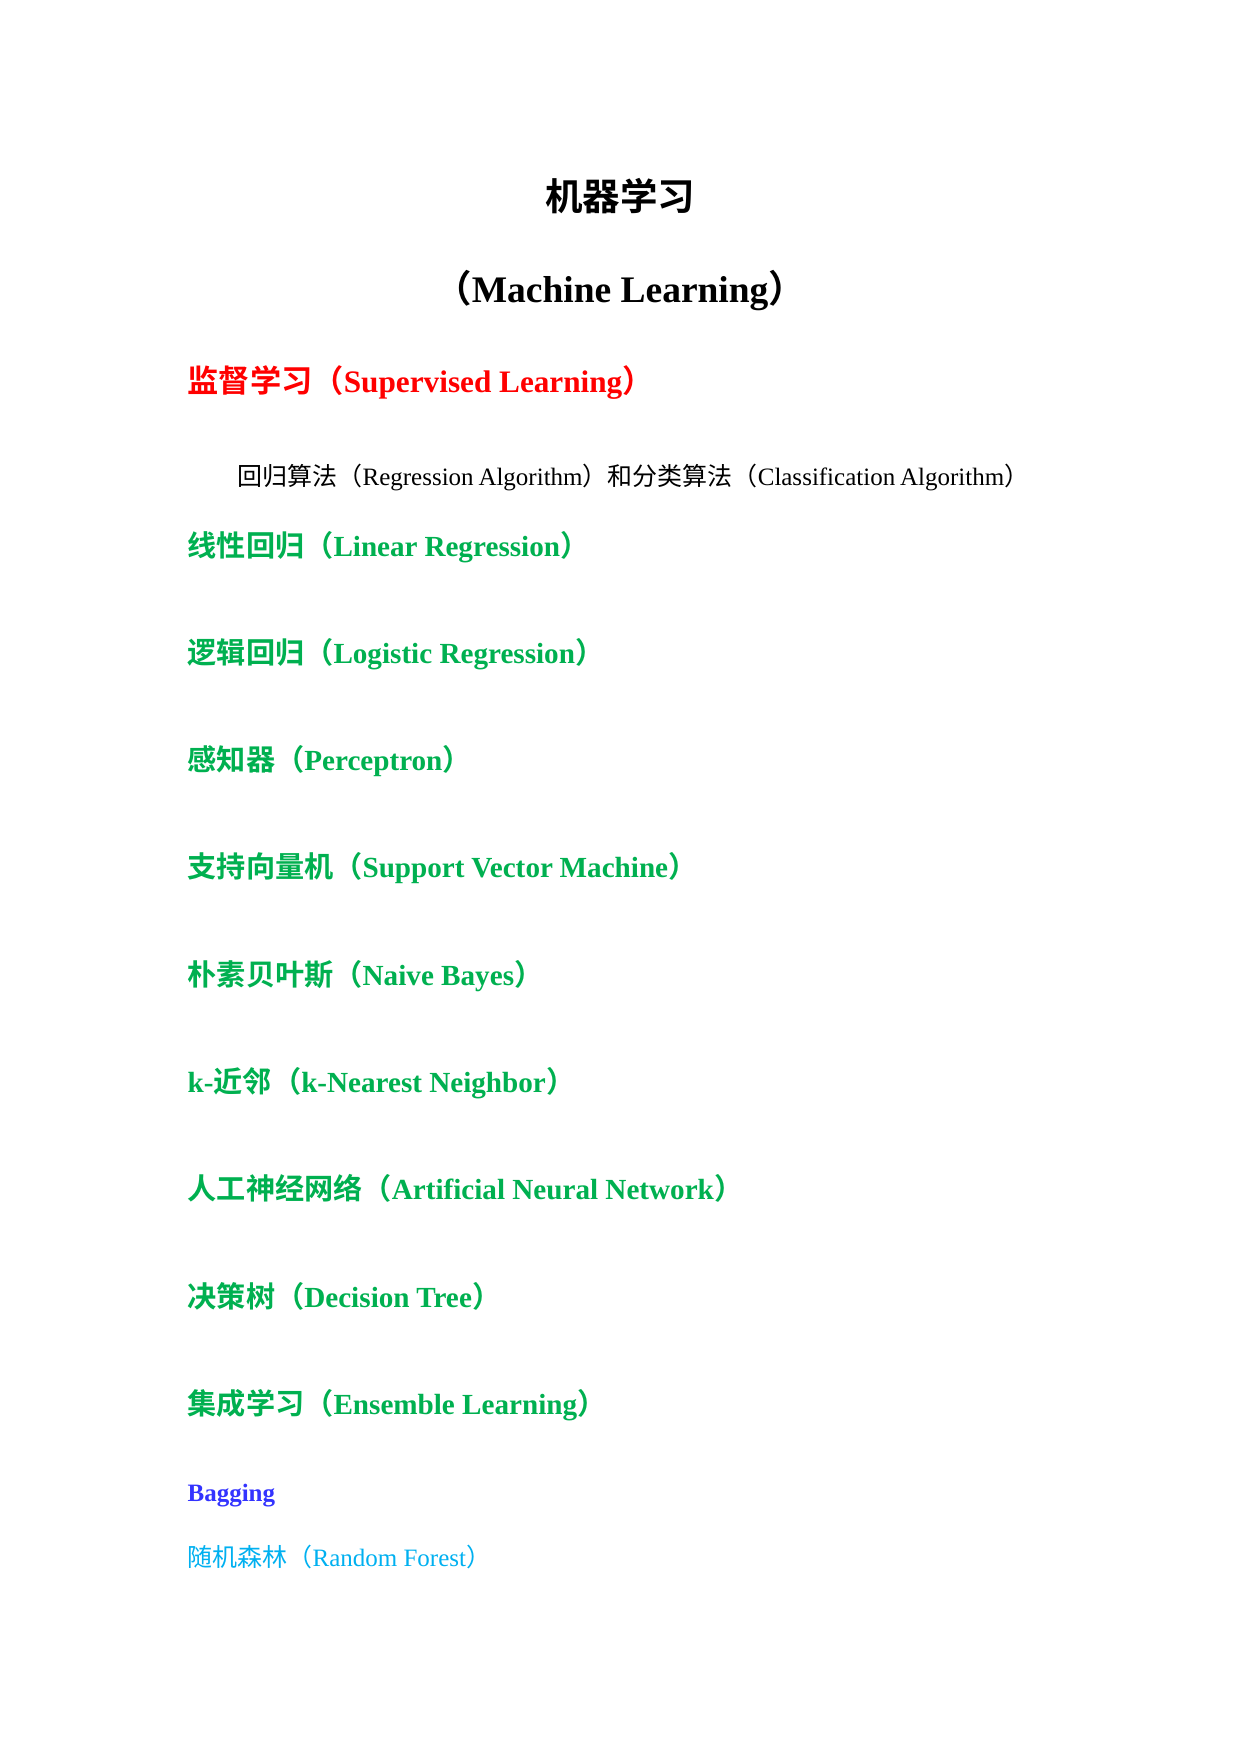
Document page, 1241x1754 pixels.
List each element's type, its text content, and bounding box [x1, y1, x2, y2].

text （Machine Learning） [187, 254, 1053, 319]
subtitle 人工神经网络（Artificial Neural Network） [187, 1154, 1053, 1219]
subtitle 集成学习（Ensemble Learning） [187, 1369, 1053, 1434]
subtitle k-近邻（k-Nearest Neighbor） [187, 1047, 1053, 1112]
subtitle 感知器（Perceptron） [187, 725, 1053, 790]
text 回归算法（Regression Algorithm）和分类算法（Classification Algorithm） [187, 456, 1053, 493]
subtitle 朴素贝叶斯（Naive Bayes） [187, 940, 1053, 1005]
text 机器学习 [187, 162, 1053, 227]
subtitle 决策树（Decision Tree） [187, 1262, 1053, 1327]
subtitle 逻辑回归（Logistic Regression） [187, 618, 1053, 683]
subtitle 监督学习（Supervised Learning） [187, 346, 1053, 411]
subtitle 线性回归（Linear Regression） [187, 511, 1053, 576]
subtitle 随机森林（Random Forest） [187, 1538, 1053, 1574]
subtitle 支持向量机（Support Vector Machine） [187, 833, 1053, 898]
subtitle Bagging [187, 1476, 1053, 1509]
